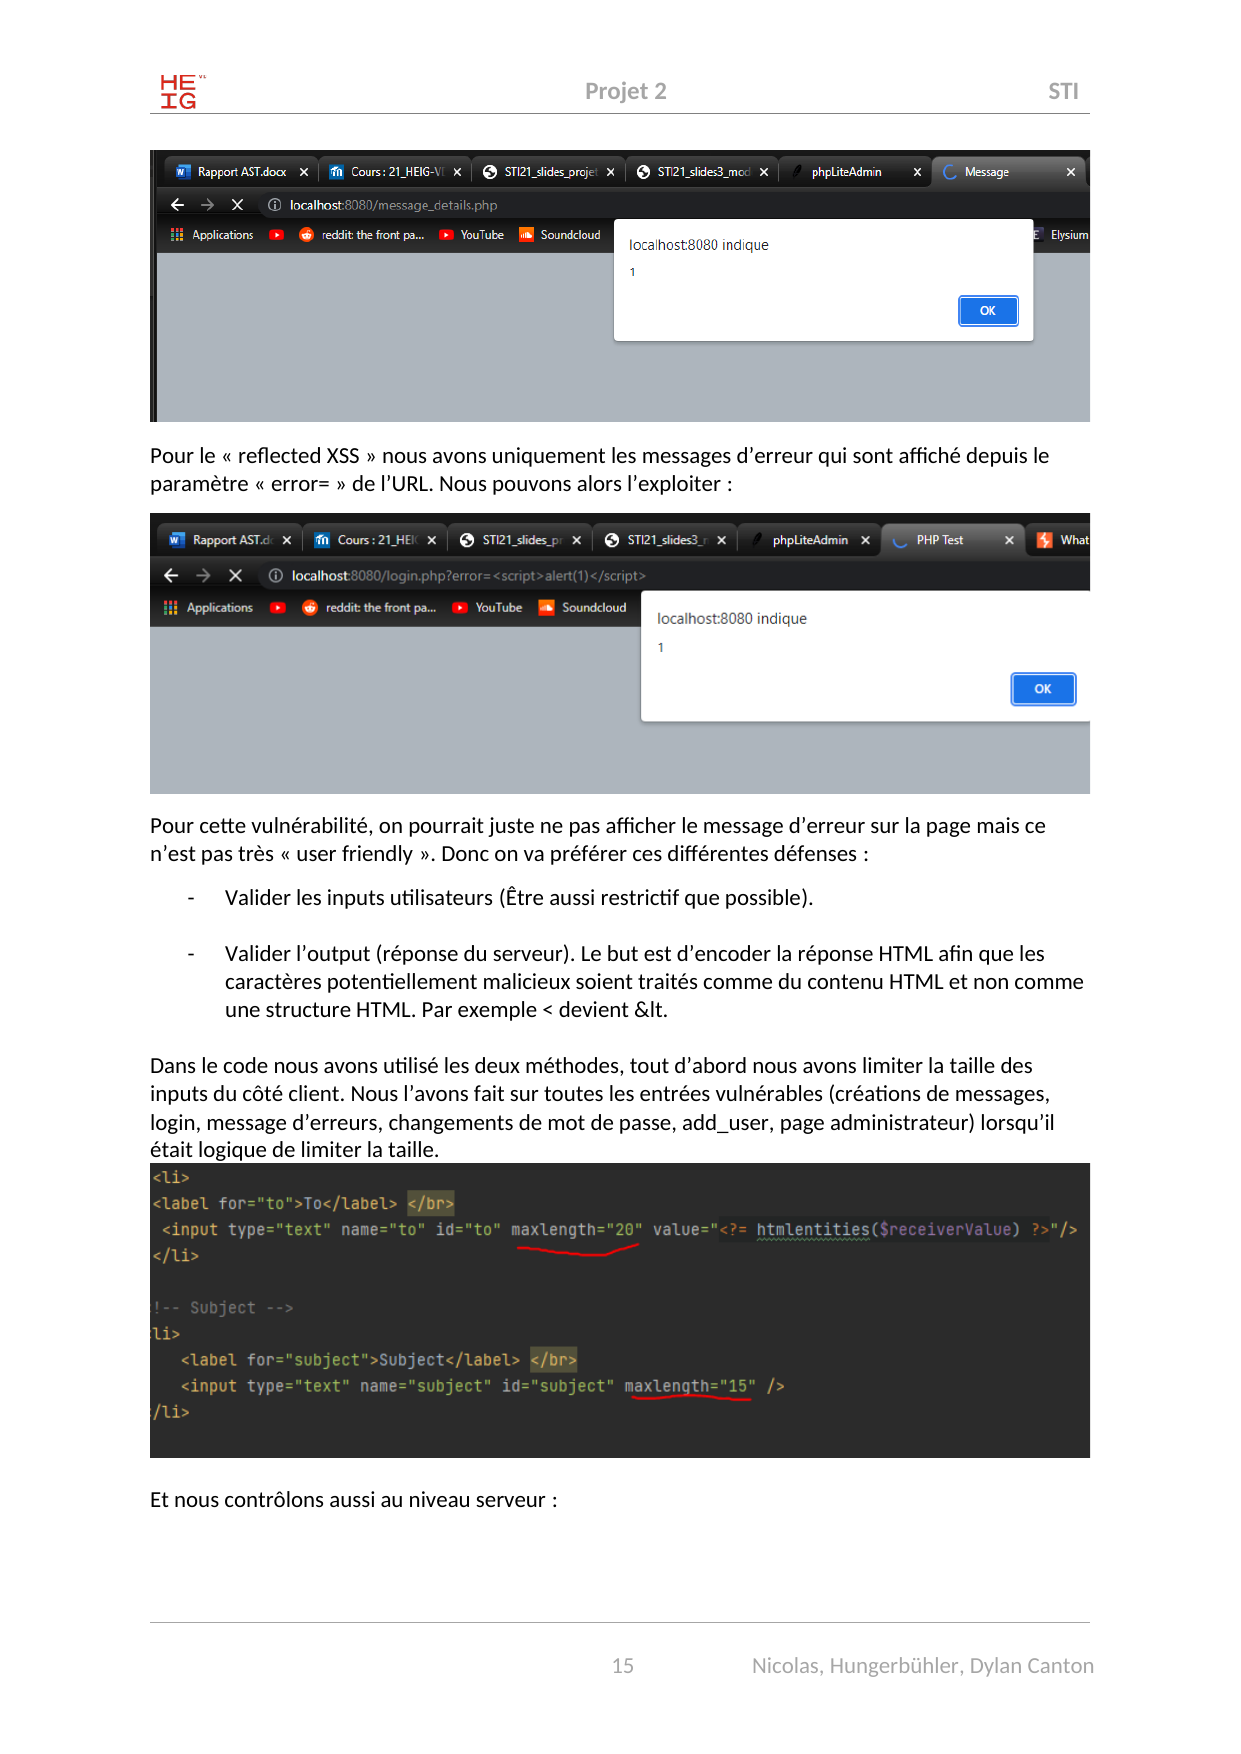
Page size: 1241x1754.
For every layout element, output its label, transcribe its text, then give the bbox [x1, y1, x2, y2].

list Valider les inputs utilisateurs (Être aussi restrictif que possible). [187, 883, 1090, 939]
list Valider l’output (réponse du serveur). Le but est d’encoder la réponse HTML afin que les caractères potentiellement malicieux soient traités comme du contenu HTML et non comme une structure HTML. Par exemple < devient &lt. [187, 939, 1090, 1052]
text Et nous contrôlons aussi au niveau serveur : [150, 1485, 1090, 1513]
text Pour cette vulnérabilité, on pourrait juste ne pas afficher le message d’erreur sur la page mais ce n’est pas très « user friendly ». Donc on va préférer ces différentes défenses : [150, 811, 1090, 867]
picture [150, 513, 1091, 794]
text Pour le « reflected XSS » nous avons uniquement les messages d’erreur qui sont affiché depuis le paramètre « error= » de l’URL. Nous pouvons alors l’exploiter : [150, 441, 1090, 497]
picture [150, 150, 1091, 422]
picture [161, 75, 207, 109]
picture [150, 1163, 1091, 1458]
text Dans le code nous avons utilisé les deux méthodes, tout d’abord nous avons limiter la taille des inputs du côté client. Nous l’avons fait sur toutes les entrées vulnérables (créations de messages, login, message d’erreurs, changements de mot de passe, add_user, page administrateur) lorsqu’il était logique de limiter la taille. [150, 1052, 1090, 1163]
